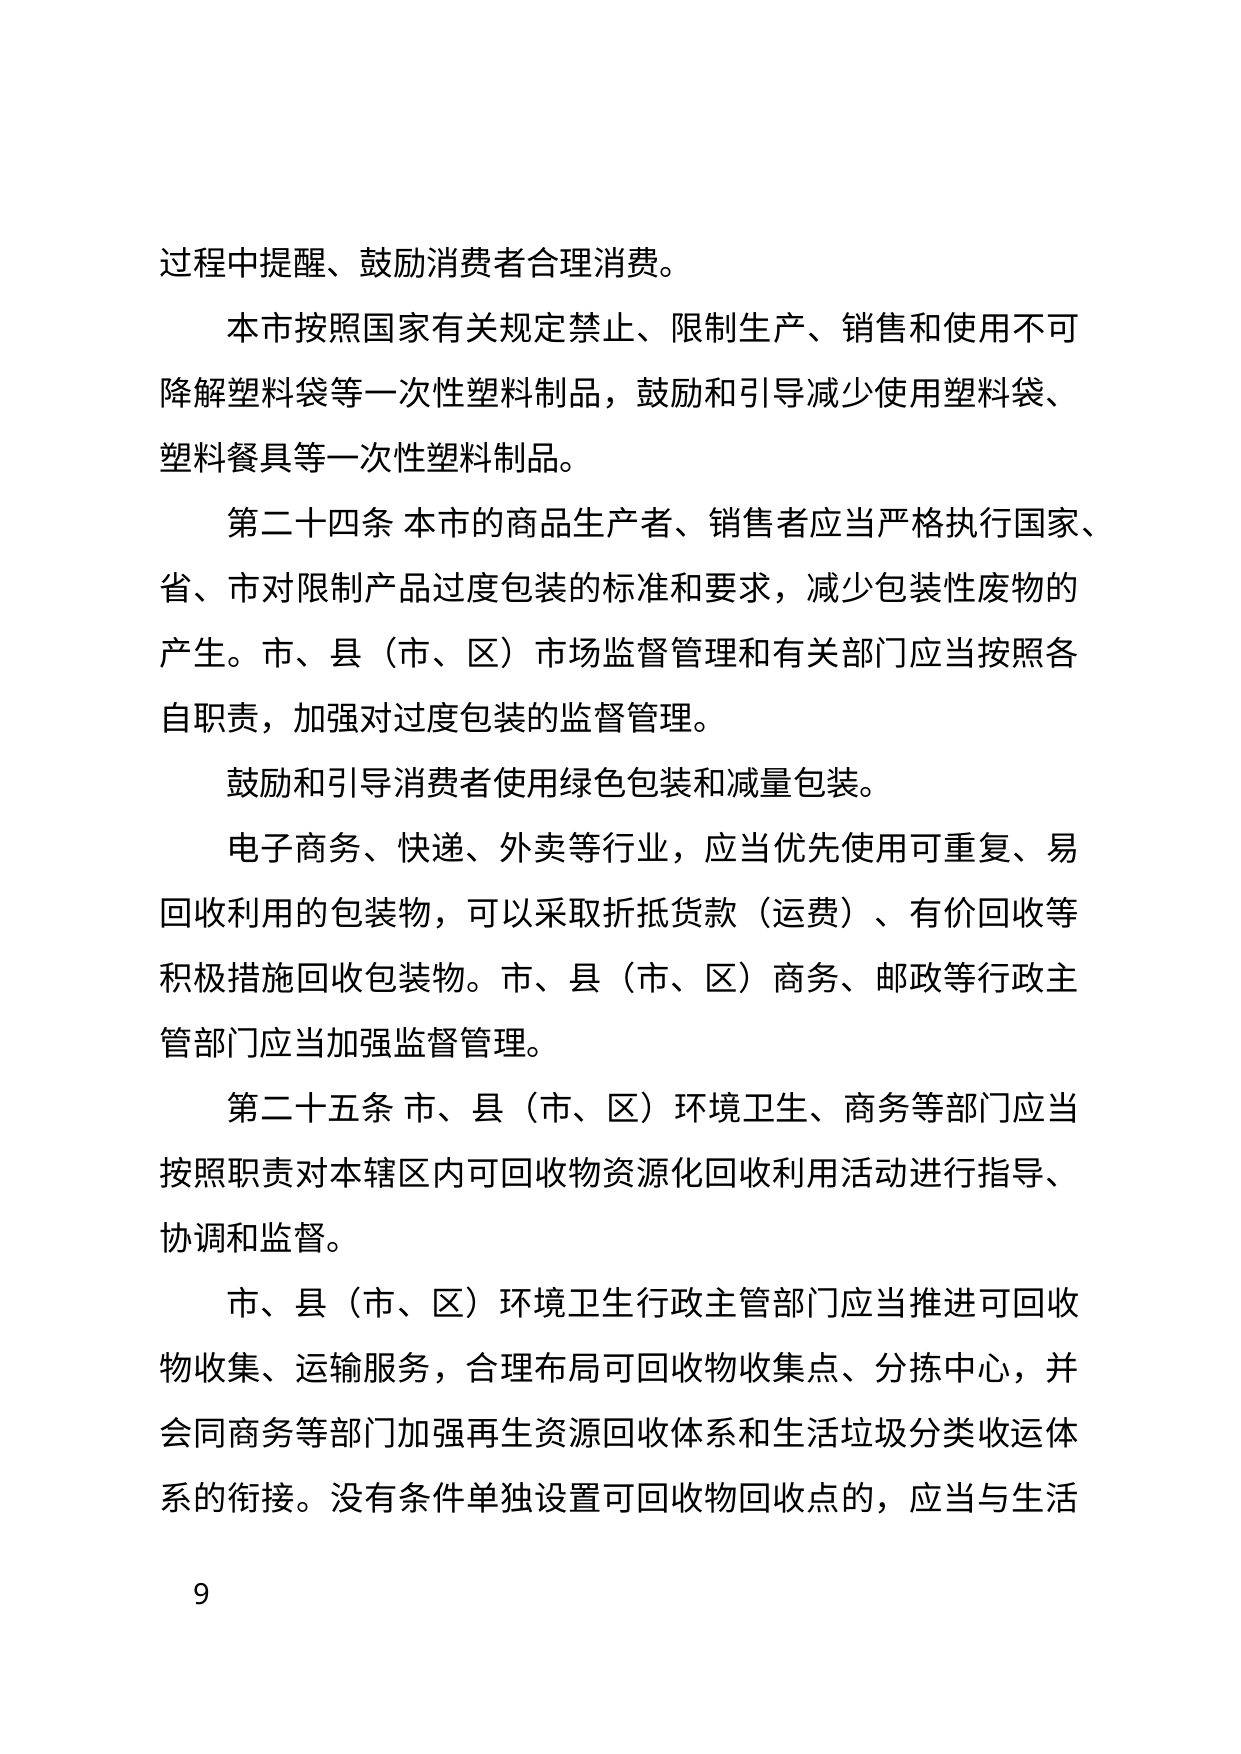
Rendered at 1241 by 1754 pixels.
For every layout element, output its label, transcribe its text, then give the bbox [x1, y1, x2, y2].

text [159, 1268, 1081, 1528]
text 第二十五条 市、县（市、区）环境卫生、商务等部门应当按照职责对本辖区内可回收物资源化回收利用活动进行指导、协调和监督。 [159, 1073, 1081, 1268]
text 鼓励和引导消费者使用绿色包装和减量包装。 [159, 748, 1081, 813]
text 本市按照国家有关规定禁止、限制生产、销售和使用不可降解塑料袋等一次性塑料制品，鼓励和引导减少使用塑料袋、塑料餐具等一次性塑料制品。 [159, 293, 1081, 488]
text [159, 228, 1081, 293]
text 电子商务、快递、外卖等行业，应当优先使用可重复、易回收利用的包装物，可以采取折抵货款（运费）、有价回收等积极措施回收包装物。市、县（市、区）商务、邮政等行政主管部门应当加强监督管理。 [159, 813, 1081, 1073]
text 第二十四条 本市的商品生产者、销售者应当严格执行国家、省、市对限制产品过度包装的标准和要求，减少包装性废物的产生。市、县（市、区）市场监督管理和有关部门应当按照各自职责，加强对过度包装的监督管理。 [159, 488, 1081, 748]
